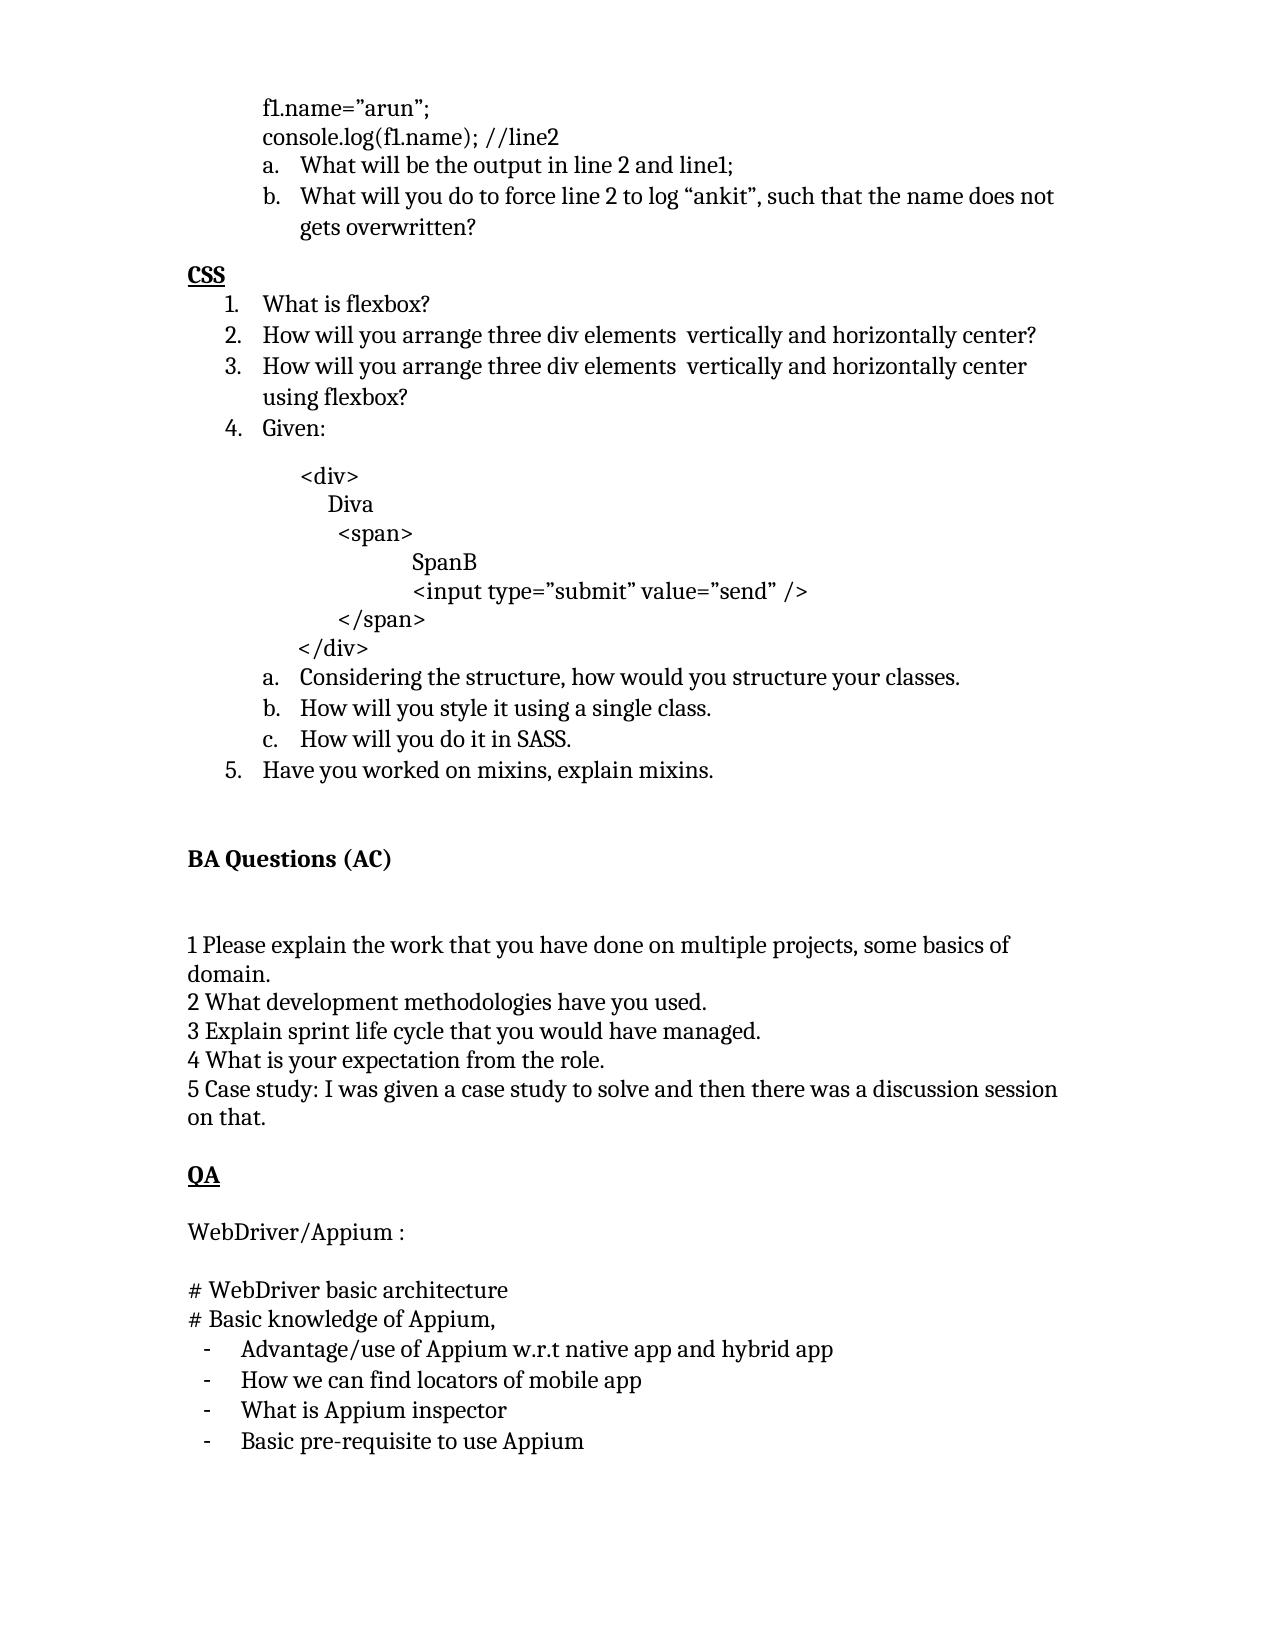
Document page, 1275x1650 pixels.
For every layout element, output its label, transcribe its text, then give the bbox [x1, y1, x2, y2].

list What will you do to force line 2 to log “ankit”, such that the name does not gets overwritten? [262, 182, 1087, 242]
text WebDriver/Appium : [187, 1218, 1087, 1247]
list Considering the structure, how would you structure your classes. [262, 663, 1087, 692]
text # WebDriver basic architecture [187, 1276, 1087, 1304]
text f1.name=”arun”; console.log(f1.name); //line2 [262, 94, 1087, 151]
list How will you arrange three div elements vertically and horizontally center? [225, 321, 1087, 349]
text <div> Diva [300, 462, 1087, 519]
text <span> [300, 519, 1087, 548]
text <input type=”submit” value=”send” /> </span> [337, 577, 1087, 634]
text BA Questions (AC) [187, 844, 1087, 873]
text 1 Please explain the work that you have done on multiple projects, some basics of domain. [187, 931, 1087, 988]
list How will you arrange three div elements vertically and horizontally center using flexbox? [225, 352, 1087, 412]
list How will you do it in SASS. [262, 725, 1087, 754]
text 5 Case study: I was given a case study to solve and then there was a discussion session on that. [187, 1074, 1087, 1132]
text # Basic knowledge of Appium, [187, 1304, 1087, 1333]
text SpanB [300, 548, 1087, 577]
list Basic pre-requisite to use Appium [203, 1425, 1087, 1455]
list What will be the output in line 2 and line1; [262, 151, 1087, 180]
list What is flexbox? [225, 290, 1087, 318]
list What is Appium inspector [203, 1394, 1087, 1425]
list Have you worked on mixins, explain mixins. [225, 756, 1087, 785]
list Advantage/use of Appium w.r.t native app and hybrid app [203, 1333, 1087, 1364]
list Given: [225, 414, 1087, 443]
list How we can find locators of mobile app [203, 1364, 1087, 1394]
text </div> [187, 634, 1087, 663]
text 4 What is your expectation from the role. [187, 1046, 1087, 1074]
list How will you style it using a single class. [262, 694, 1087, 723]
text CSS [187, 261, 1087, 290]
text 3 Explain sprint life cycle that you would have managed. [187, 1017, 1087, 1046]
text 2 What development methodologies have you used. [187, 988, 1087, 1017]
text QA [187, 1161, 1087, 1189]
